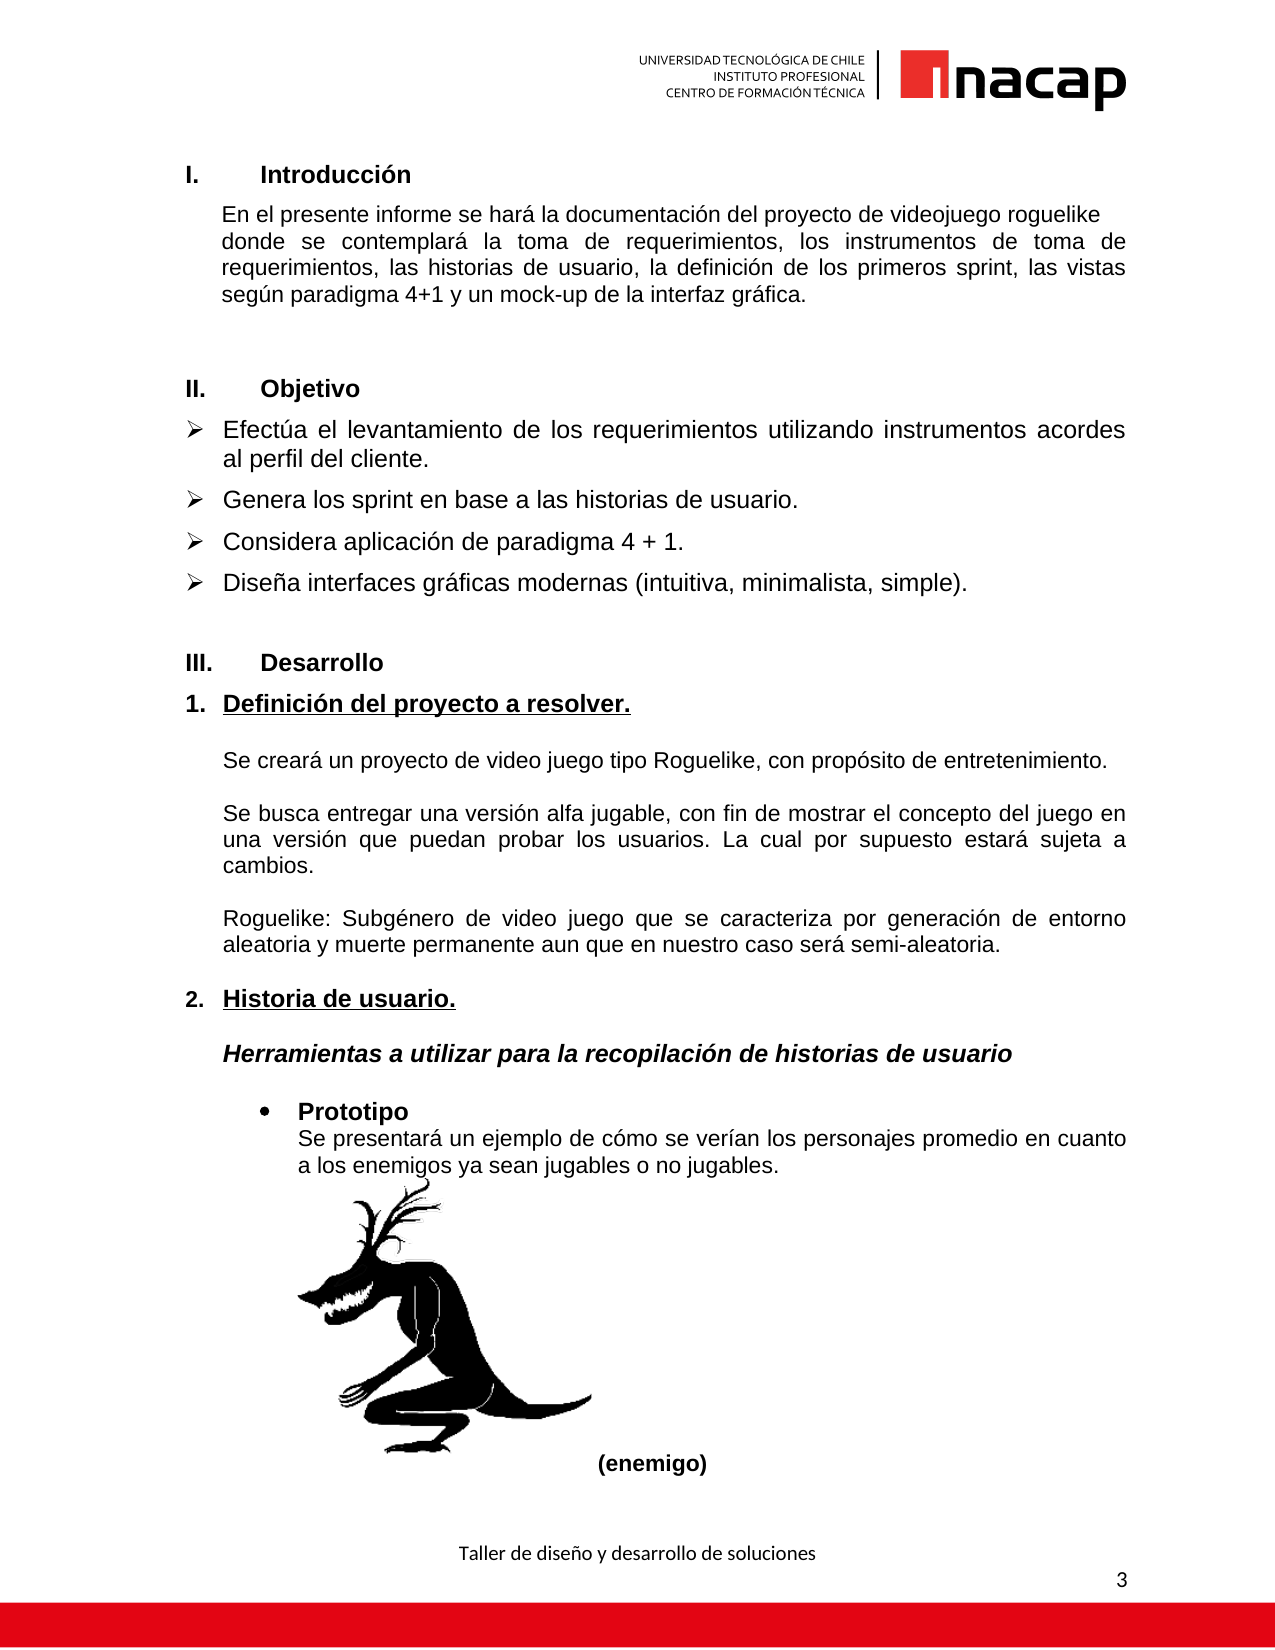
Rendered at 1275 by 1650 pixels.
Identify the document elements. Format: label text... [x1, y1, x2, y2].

text Herramientas a utilizar para la recopilación de historias de usuario [223, 1039, 1127, 1068]
text donde se contemplará la toma de requerimientos, los instrumentos de toma de requerimientos, las historias de usuario, la definición de los primeros sprint, las vistas según paradigma 4+1 y un mock-up de la interfaz gráfica. [221, 228, 1127, 307]
picture [636, 46, 1128, 112]
list Prototipo [260, 1097, 1127, 1125]
text Desarrollo [185, 648, 1127, 677]
text En el presente informe se hará la documentación del proyecto de videojuego roguelike [185, 201, 1127, 228]
text Se creará un proyecto de video juego tipo Roguelike, con propósito de entretenimiento. [223, 747, 1127, 773]
list Historia de usuario. [185, 984, 1127, 1013]
picture [297, 1178, 592, 1472]
list Considera aplicación de paradigma 4 + 1. [185, 526, 1127, 555]
list Efectúa el levantamiento de los requerimientos utilizando instrumentos acordes al perfil del cliente. [185, 415, 1127, 473]
text Objetivo [185, 374, 1127, 402]
text Roguelike: Subgénero de video juego que se caracteriza por generación de entorno aleatoria y muerte permanente aun que en nuestro caso será semi-aleatoria. [223, 905, 1127, 958]
text Se presentará un ejemplo de cómo se verían los personajes promedio en cuanto a los enemigos ya sean jugables o no jugables. [298, 1125, 1127, 1178]
text Introducción [185, 160, 1127, 189]
text Se busca entregar una versión alfa jugable, con fin de mostrar el concepto del juego en una versión que puedan probar los usuarios. La cual por supuesto estará sujeta a cambios. [223, 799, 1127, 878]
list Genera los sprint en base a las historias de usuario. [185, 485, 1127, 514]
list Diseña interfaces gráficas modernas (intuitiva, minimalista, simple). [185, 568, 1127, 597]
list Definición del proyecto a resolver. [185, 689, 1127, 718]
